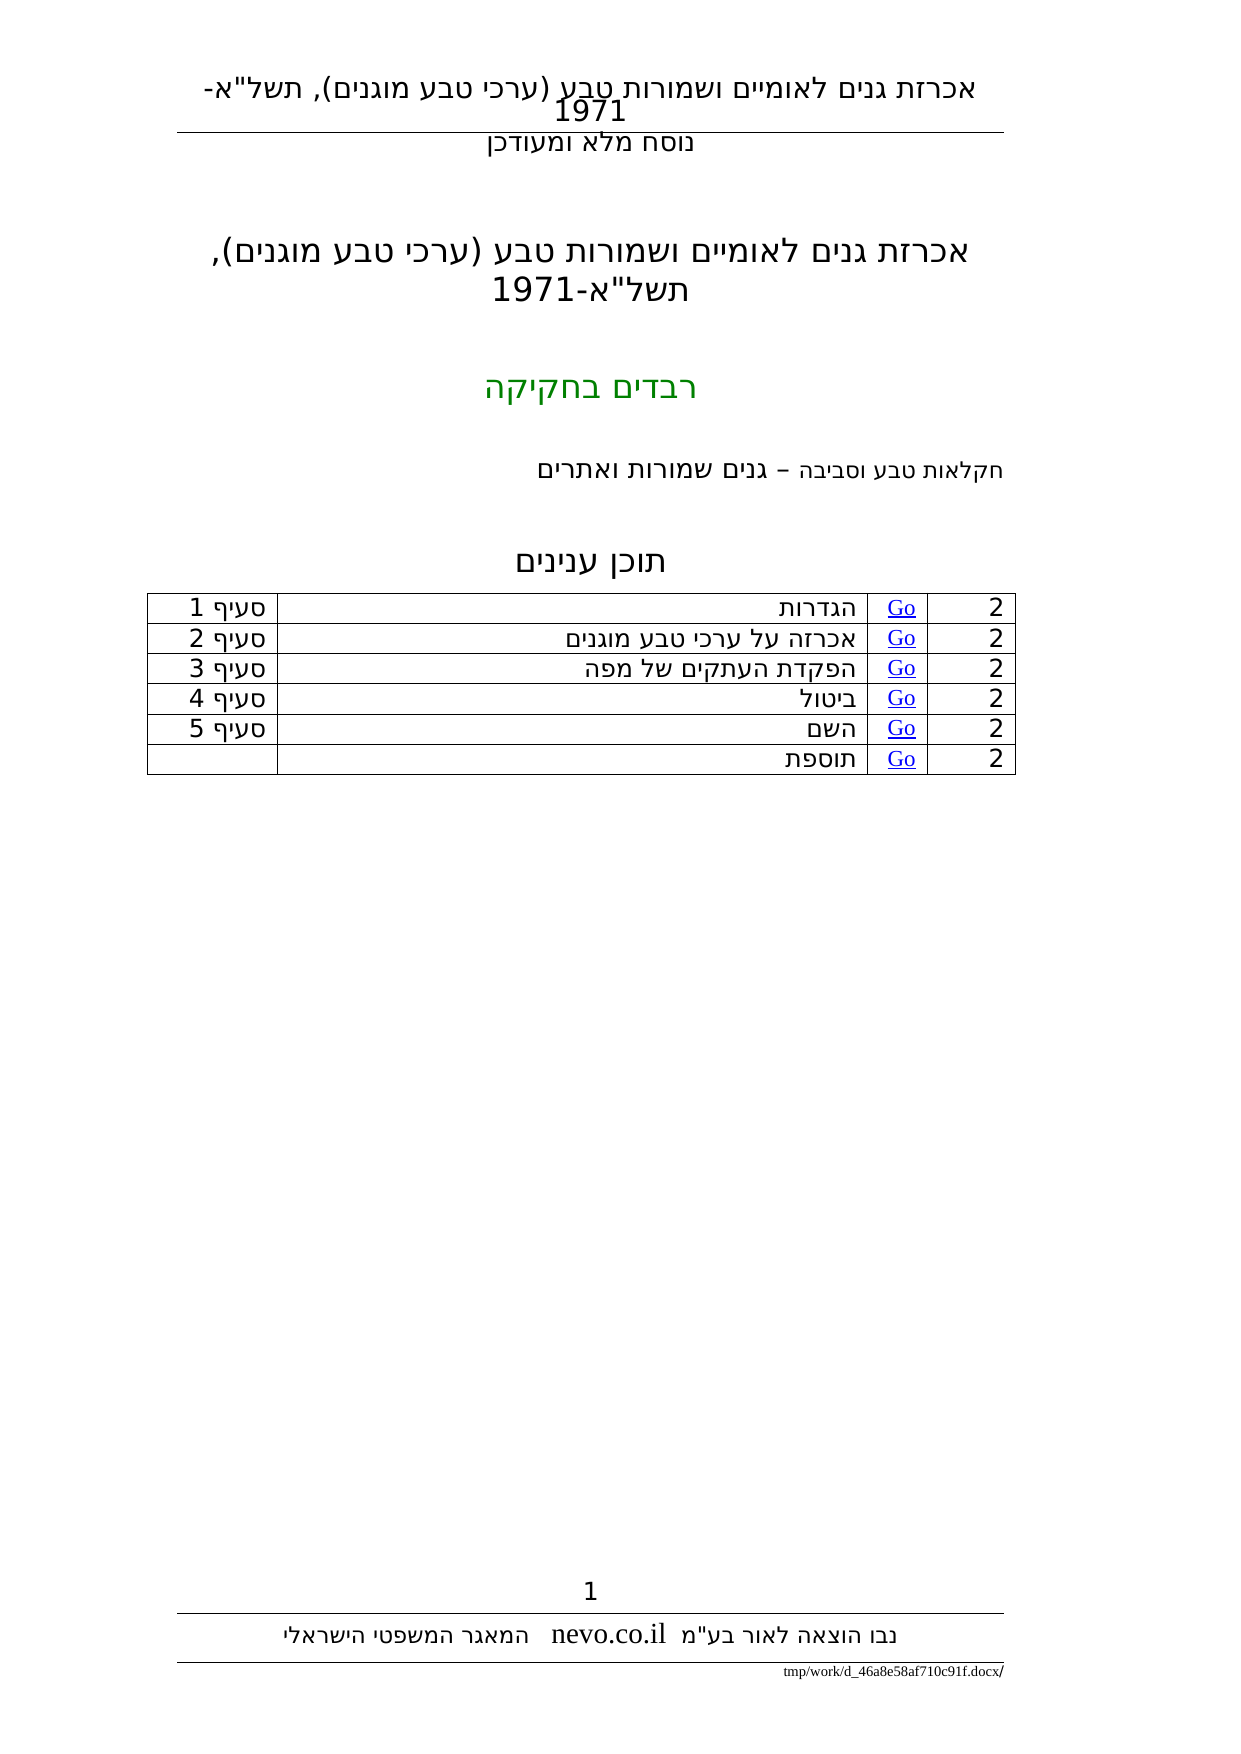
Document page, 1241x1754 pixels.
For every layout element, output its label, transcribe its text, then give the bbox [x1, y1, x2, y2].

text אכרזת גנים לאומיים ושמורות טבע (ערכי טבע מוגנים), תשל"א-1971 [177, 231, 1004, 309]
table_cell השם [278, 715, 867, 744]
table_cell סעיף 4 [148, 684, 277, 713]
table_cell Go [868, 745, 927, 774]
table_cell תוספת [278, 745, 867, 774]
table_cell Go [868, 684, 927, 713]
table_header סעיף 1 [148, 594, 277, 623]
table_cell 2 [928, 715, 1015, 744]
table_cell סעיף 2 [148, 624, 277, 653]
text תוכן ענינים [177, 541, 1004, 580]
table_cell אכרזה על ערכי טבע מוגנים [278, 624, 867, 653]
table_cell Go [868, 654, 927, 683]
table_header 2 [928, 594, 1015, 623]
table_cell 2 [928, 624, 1015, 653]
table_cell 2 [928, 745, 1015, 774]
table_cell 2 [928, 654, 1015, 683]
table_cell סעיף 3 [148, 654, 277, 683]
table_header Go [868, 594, 927, 623]
table_cell הפקדת העתקים של מפה [278, 654, 867, 683]
table_cell ביטול [278, 684, 867, 713]
text רבדים בחקיקה [177, 367, 1004, 406]
table_cell סעיף 5 [148, 715, 277, 744]
table_cell 2 [928, 684, 1015, 713]
table_cell Go [868, 715, 927, 744]
table_cell Go [868, 624, 927, 653]
text חקלאות טבע וסביבה – גנים שמורות ואתרים [59, 453, 1004, 485]
table_header הגדרות [278, 594, 867, 623]
table_cell [148, 745, 277, 774]
